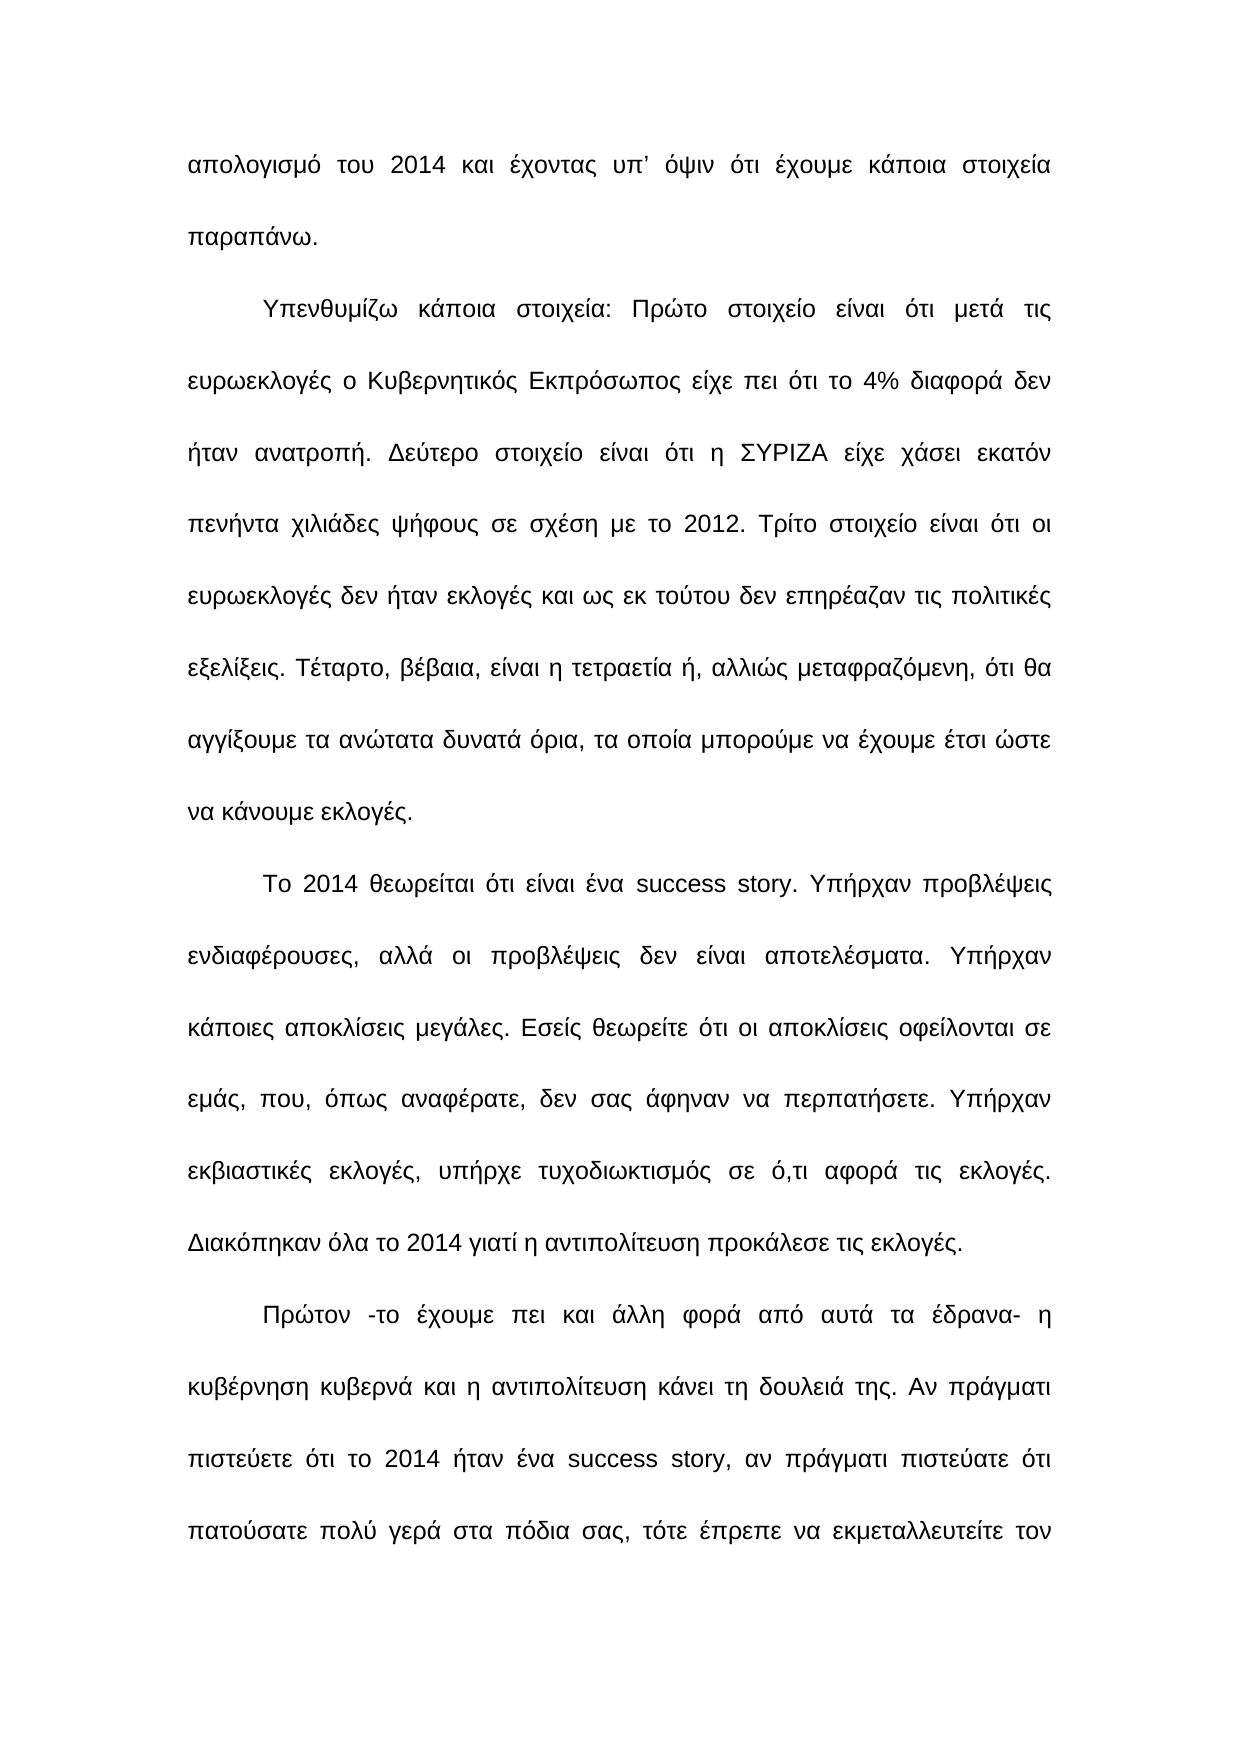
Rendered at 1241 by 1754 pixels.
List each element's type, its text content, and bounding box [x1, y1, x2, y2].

text Υπενθυμίζω κάποια στοιχεία: Πρώτο στοιχείο είναι ότι μετά τις ευρωεκλογές ο Κυβερνητικός Εκπρόσωπος είχε πει ότι το 4% διαφορά δεν ήταν ανατροπή. Δεύτερο στοιχείο είναι ότι η ΣΥΡΙΖΑ είχε χάσει εκατόν πενήντα χιλιάδες ψήφους σε σχέση με το 2012. Τρίτο στοιχείο είναι ότι οι ευρωεκλογές δεν ήταν εκλογές και ως εκ τούτου δεν επηρέαζαν τις πολιτικές εξελίξεις. Τέταρτο, βέβαια, είναι η τετραετία ή, αλλιώς μεταφραζόμενη, ότι θα αγγίξουμε τα ανώτατα δυνατά όρια, τα οποία μπορούμε να έχουμε έτσι ώστε να κάνουμε εκλογές. [187, 294, 1053, 826]
text Το 2014 θεωρείται ότι είναι ένα success story. Υπήρχαν προβλέψεις ενδιαφέρουσες, αλλά οι προβλέψεις δεν είναι αποτελέσματα. Υπήρχαν κάποιες αποκλίσεις μεγάλες. Εσείς θεωρείτε ότι οι αποκλίσεις οφείλονται σε εμάς, που, όπως αναφέρατε, δεν σας άφηναν να περπατήσετε. Υπήρχαν εκβιαστικές εκλογές, υπήρχε τυχοδιωκτισμός σε ό,τι αφορά τις εκλογές. Διακόπηκαν όλα το 2014 γιατί η αντιπολίτευση προκάλεσε τις εκλογές. [187, 869, 1053, 1257]
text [187, 1300, 1053, 1544]
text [187, 150, 1053, 251]
